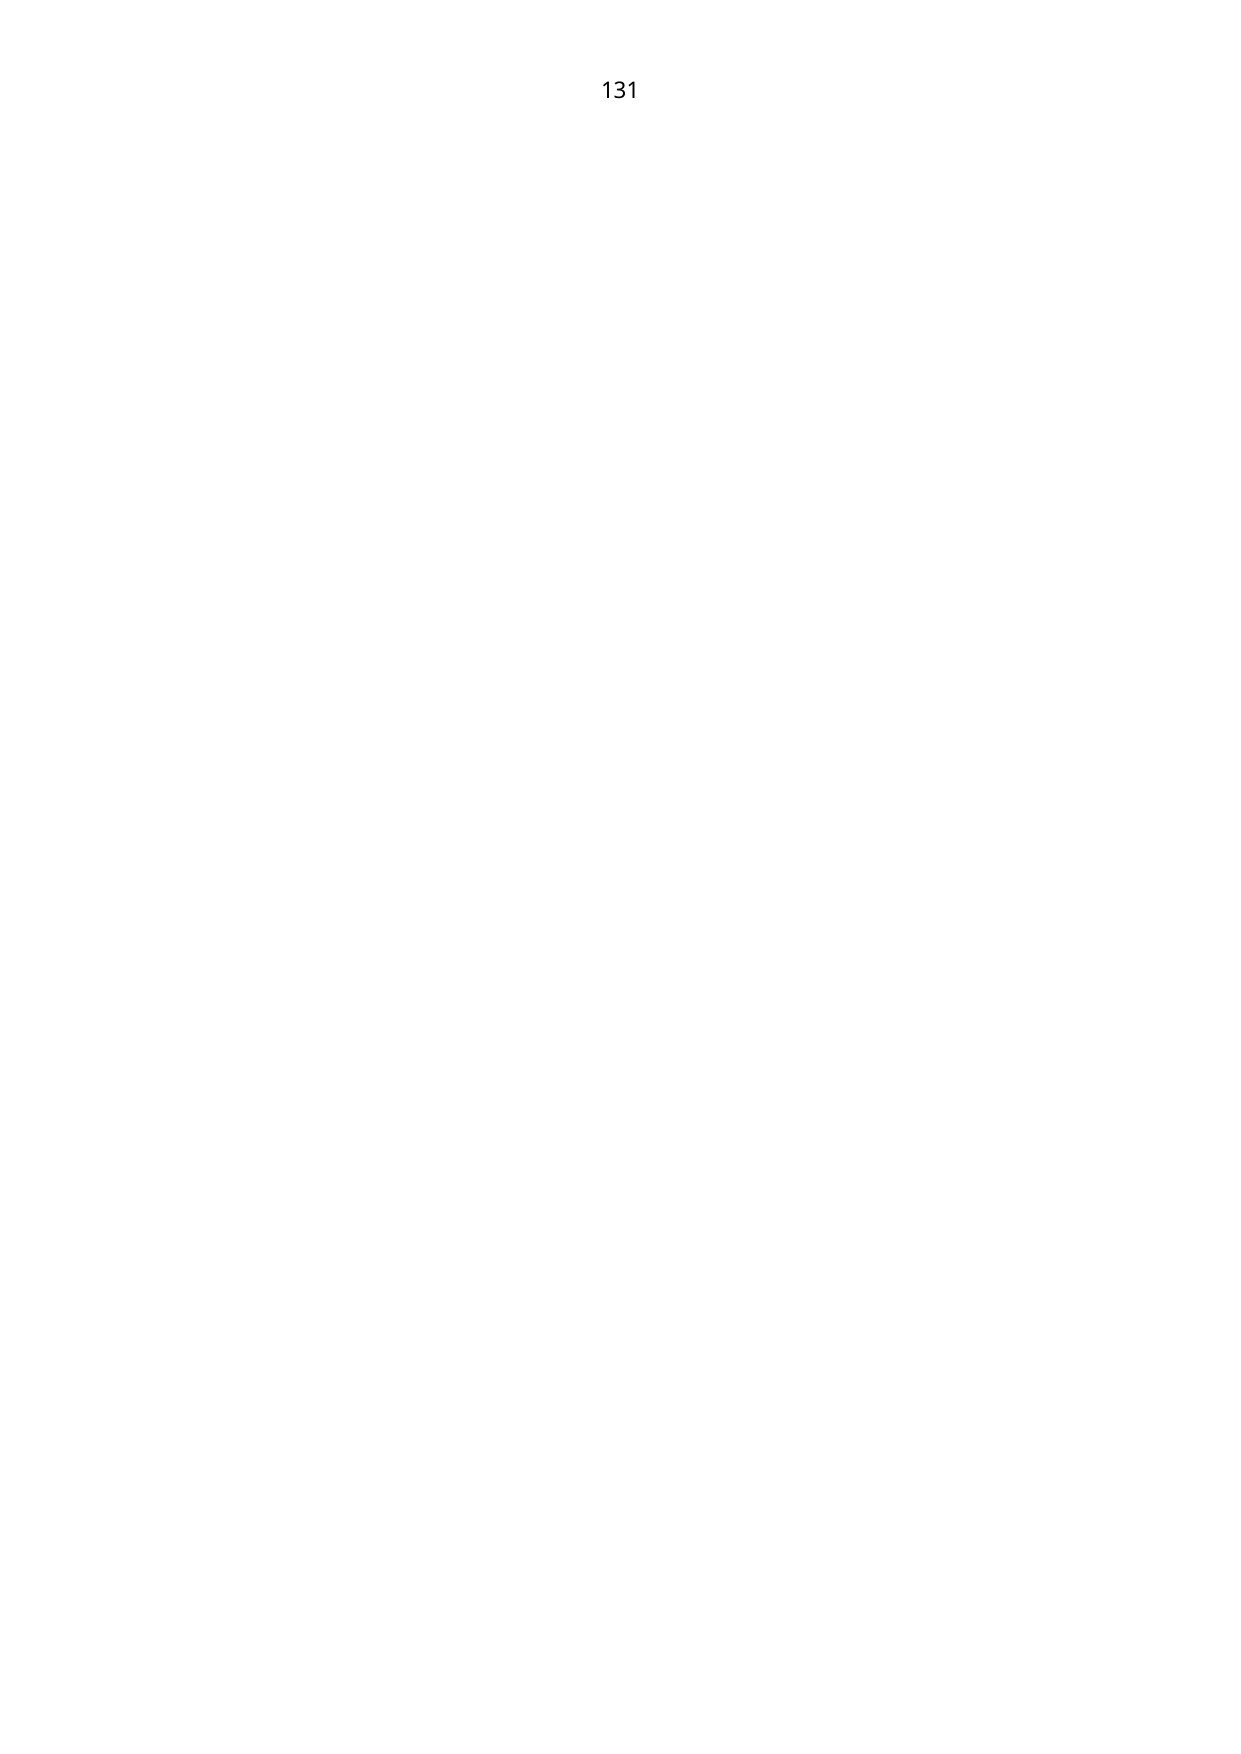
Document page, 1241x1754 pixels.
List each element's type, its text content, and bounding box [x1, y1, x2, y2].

text 131 [138, 74, 639, 104]
